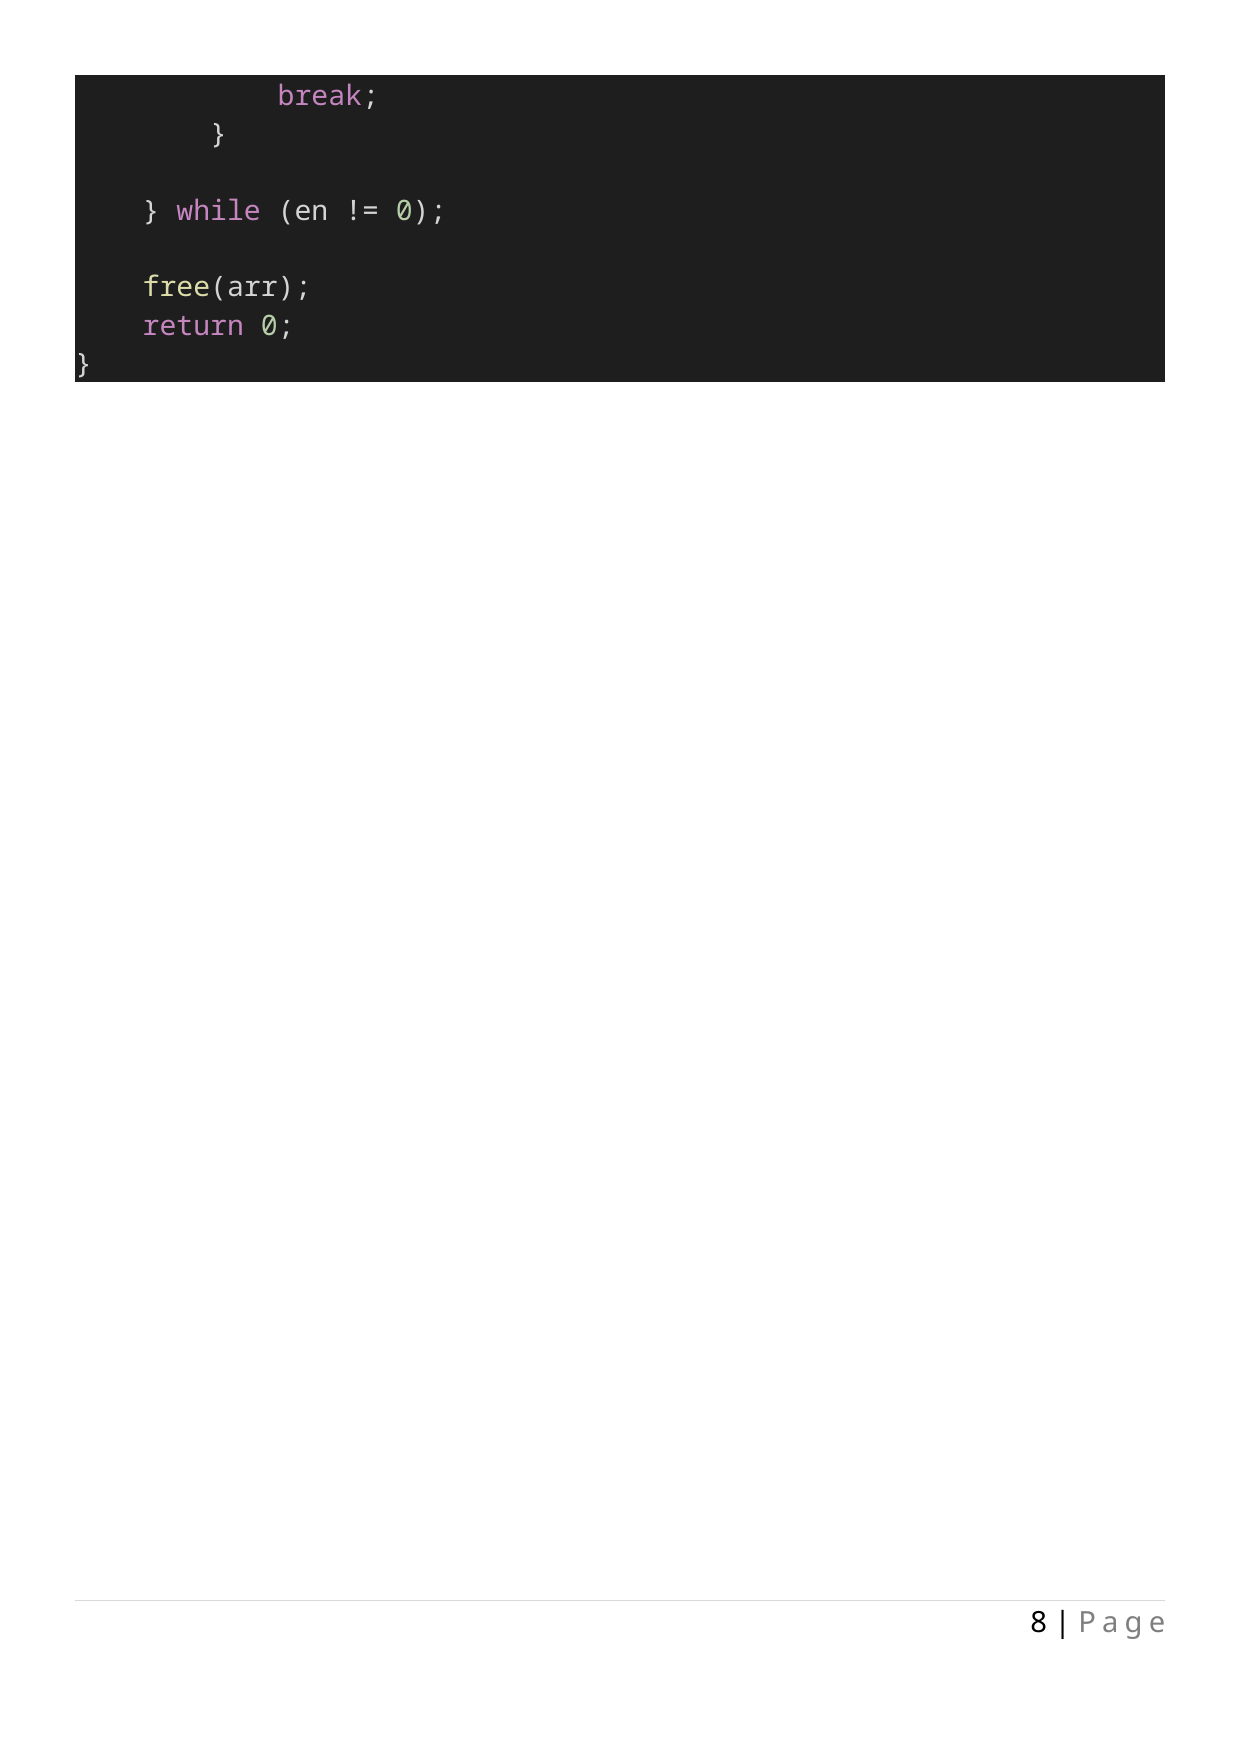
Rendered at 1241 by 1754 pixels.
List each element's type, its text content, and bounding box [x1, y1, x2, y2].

text } [75, 343, 1165, 382]
text free(arr); [75, 267, 1165, 305]
text break; [75, 75, 1165, 113]
text } while (en != 0); [75, 190, 1165, 228]
text return 0; [75, 305, 1165, 343]
text } [75, 113, 1165, 152]
